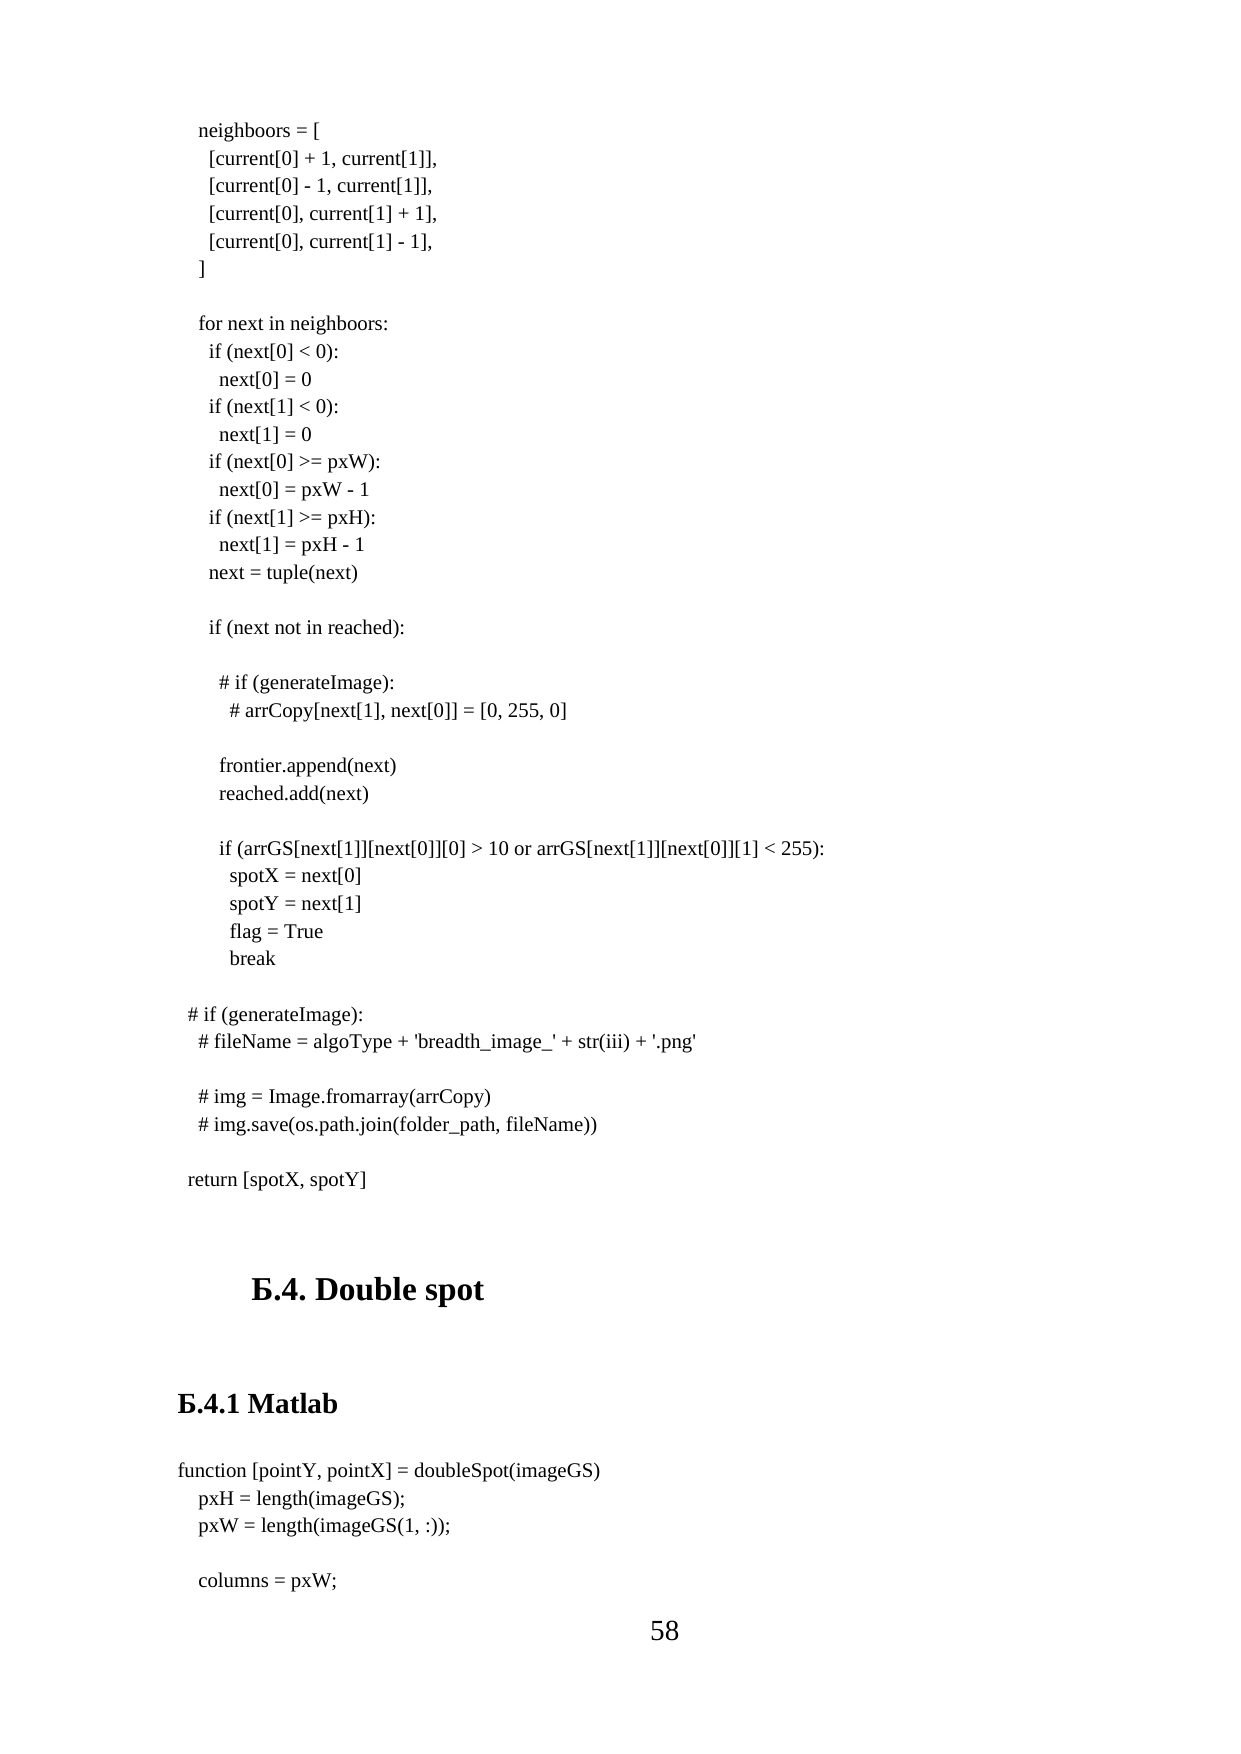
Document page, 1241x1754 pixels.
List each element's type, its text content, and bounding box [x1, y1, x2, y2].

text neighboors = [ [177, 118, 1152, 142]
text next = tuple(next) [177, 560, 1152, 584]
text spotY = next[1] [177, 891, 1152, 915]
text next[0] = 0 [177, 367, 1152, 391]
text function [pointY, pointX] = doubleSpot(imageGS) [177, 1458, 1152, 1482]
text ] [177, 256, 1152, 280]
text columns = pxW; [177, 1568, 1152, 1592]
text # fileName = algoType + 'breadth_image_' + str(iii) + '.png' [177, 1029, 1152, 1053]
text [current[0], current[1] + 1], [177, 201, 1152, 225]
text if (next[0] < 0): [177, 339, 1152, 363]
text [current[0] + 1, current[1]], [177, 146, 1152, 170]
text [current[0] - 1, current[1]], [177, 173, 1152, 197]
text return [spotX, spotY] [177, 1167, 1152, 1191]
text for next in neighboors: [177, 311, 1152, 335]
text # img.save(os.path.join(folder_path, fileName)) [177, 1112, 1152, 1136]
text # arrCopy[next[1], next[0]] = [0, 255, 0] [177, 698, 1152, 722]
text next[1] = 0 [177, 422, 1152, 446]
text next[1] = pxH - 1 [177, 532, 1152, 556]
text # if (generateImage): [177, 1001, 1152, 1026]
text frontier.append(next) [177, 753, 1152, 777]
text # img = Image.fromarray(arrCopy) [177, 1084, 1152, 1108]
text next[0] = pxW - 1 [177, 477, 1152, 501]
text reached.add(next) [177, 781, 1152, 805]
text # if (generateImage): [177, 670, 1152, 694]
text if (next not in reached): [177, 615, 1152, 639]
text if (arrGS[next[1]][next[0]][0] > 10 or arrGS[next[1]][next[0]][1] < 255): [177, 836, 1152, 860]
text pxH = length(imageGS); [177, 1486, 1152, 1510]
text spotX = next[0] [177, 863, 1152, 887]
text if (next[1] >= pxH): [177, 504, 1152, 529]
text if (next[0] >= pxW): [177, 449, 1152, 473]
text Б.4.1 Matlab [177, 1383, 1152, 1421]
text flag = True [177, 919, 1152, 943]
text if (next[1] < 0): [177, 394, 1152, 418]
subtitle Б.4. Double spot [251, 1270, 1152, 1308]
text [current[0], current[1] - 1], [177, 228, 1152, 253]
text break [177, 946, 1152, 970]
text pxW = length(imageGS(1, :)); [177, 1513, 1152, 1537]
